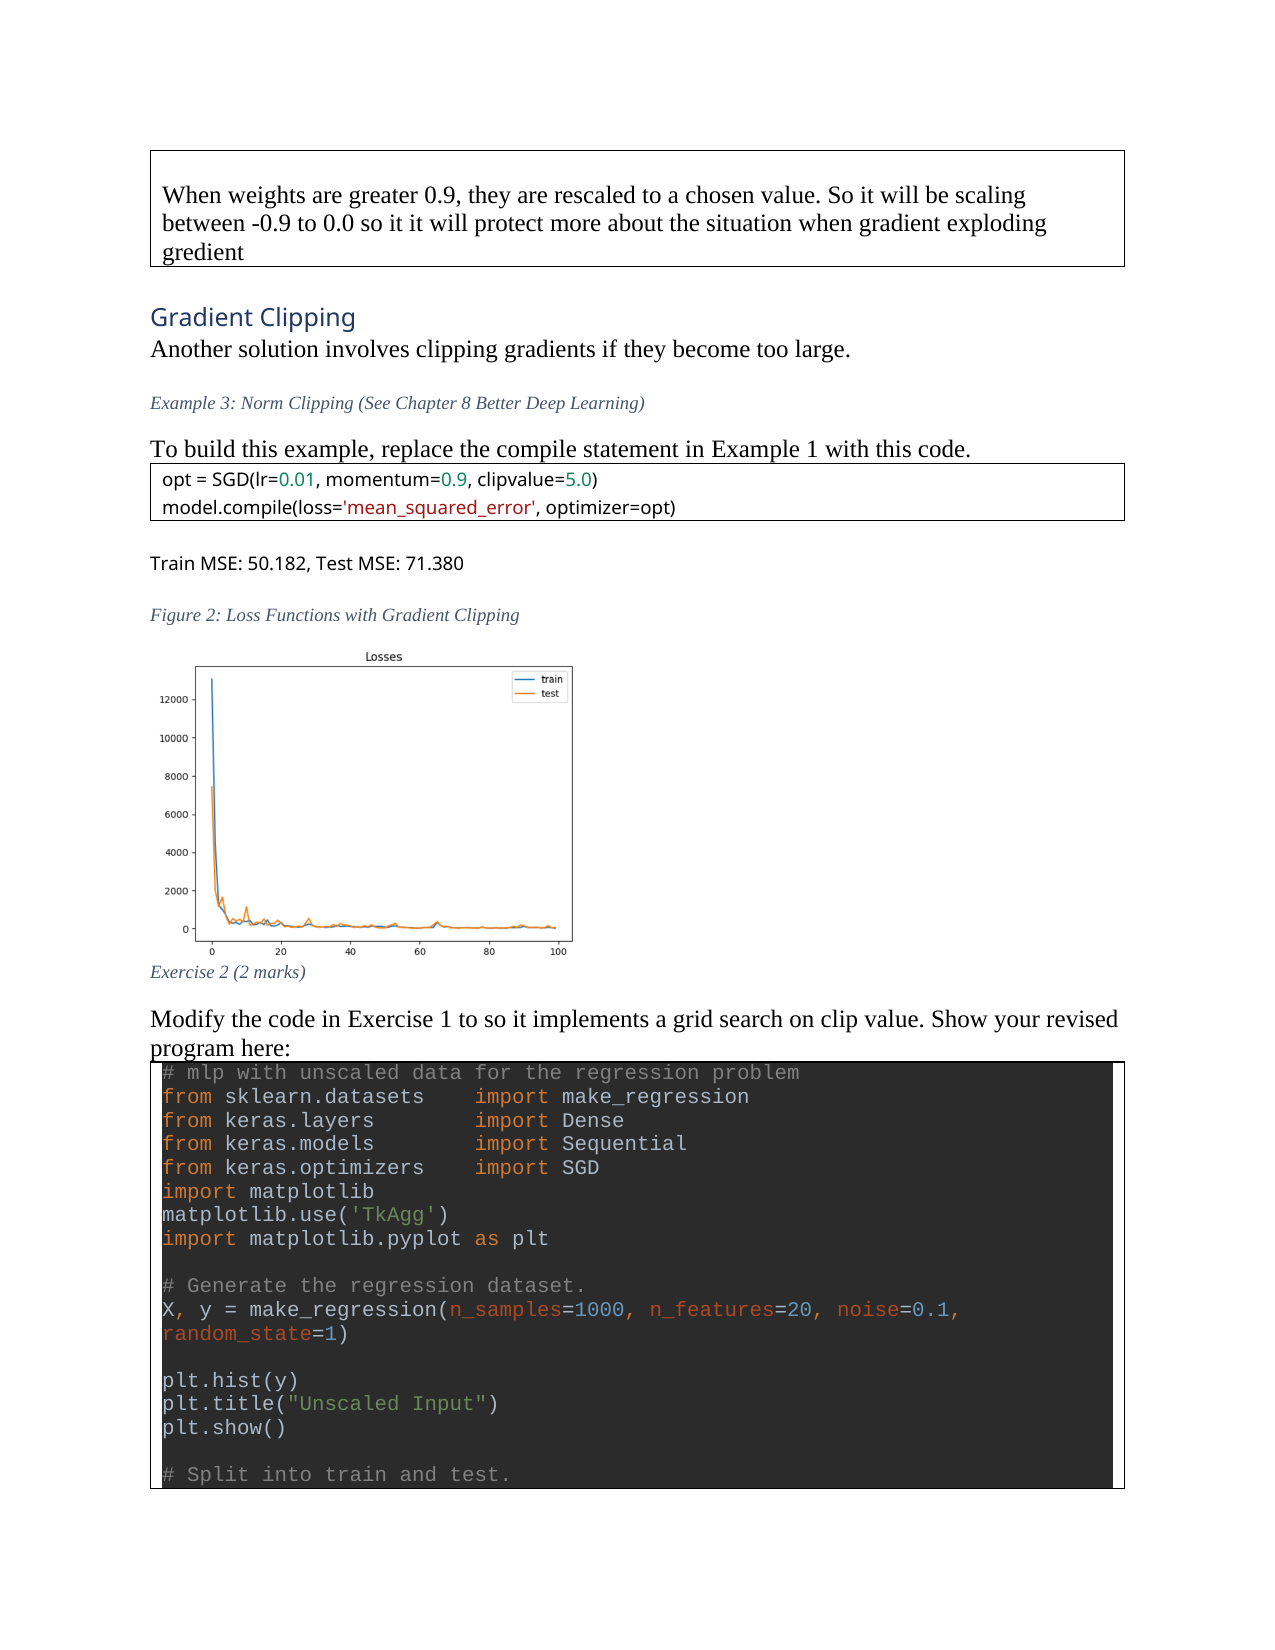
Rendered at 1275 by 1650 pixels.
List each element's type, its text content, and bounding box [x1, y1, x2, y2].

subtitle Gradient Clipping [150, 300, 1125, 334]
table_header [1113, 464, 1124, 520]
text Modify the code in Exercise 1 to so it implements a grid search on clip value. Show your revised program here: [150, 1004, 1125, 1061]
text To build this example, replace the compile statement in Example 1 with this code. [150, 434, 1125, 463]
picture [150, 646, 579, 962]
text Train MSE: 50.182, Test MSE: 71.380 [150, 550, 1125, 575]
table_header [151, 151, 1124, 266]
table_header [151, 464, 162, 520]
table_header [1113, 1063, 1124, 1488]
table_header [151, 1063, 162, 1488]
text Another solution involves clipping gradients if they become too large. [150, 334, 1125, 363]
